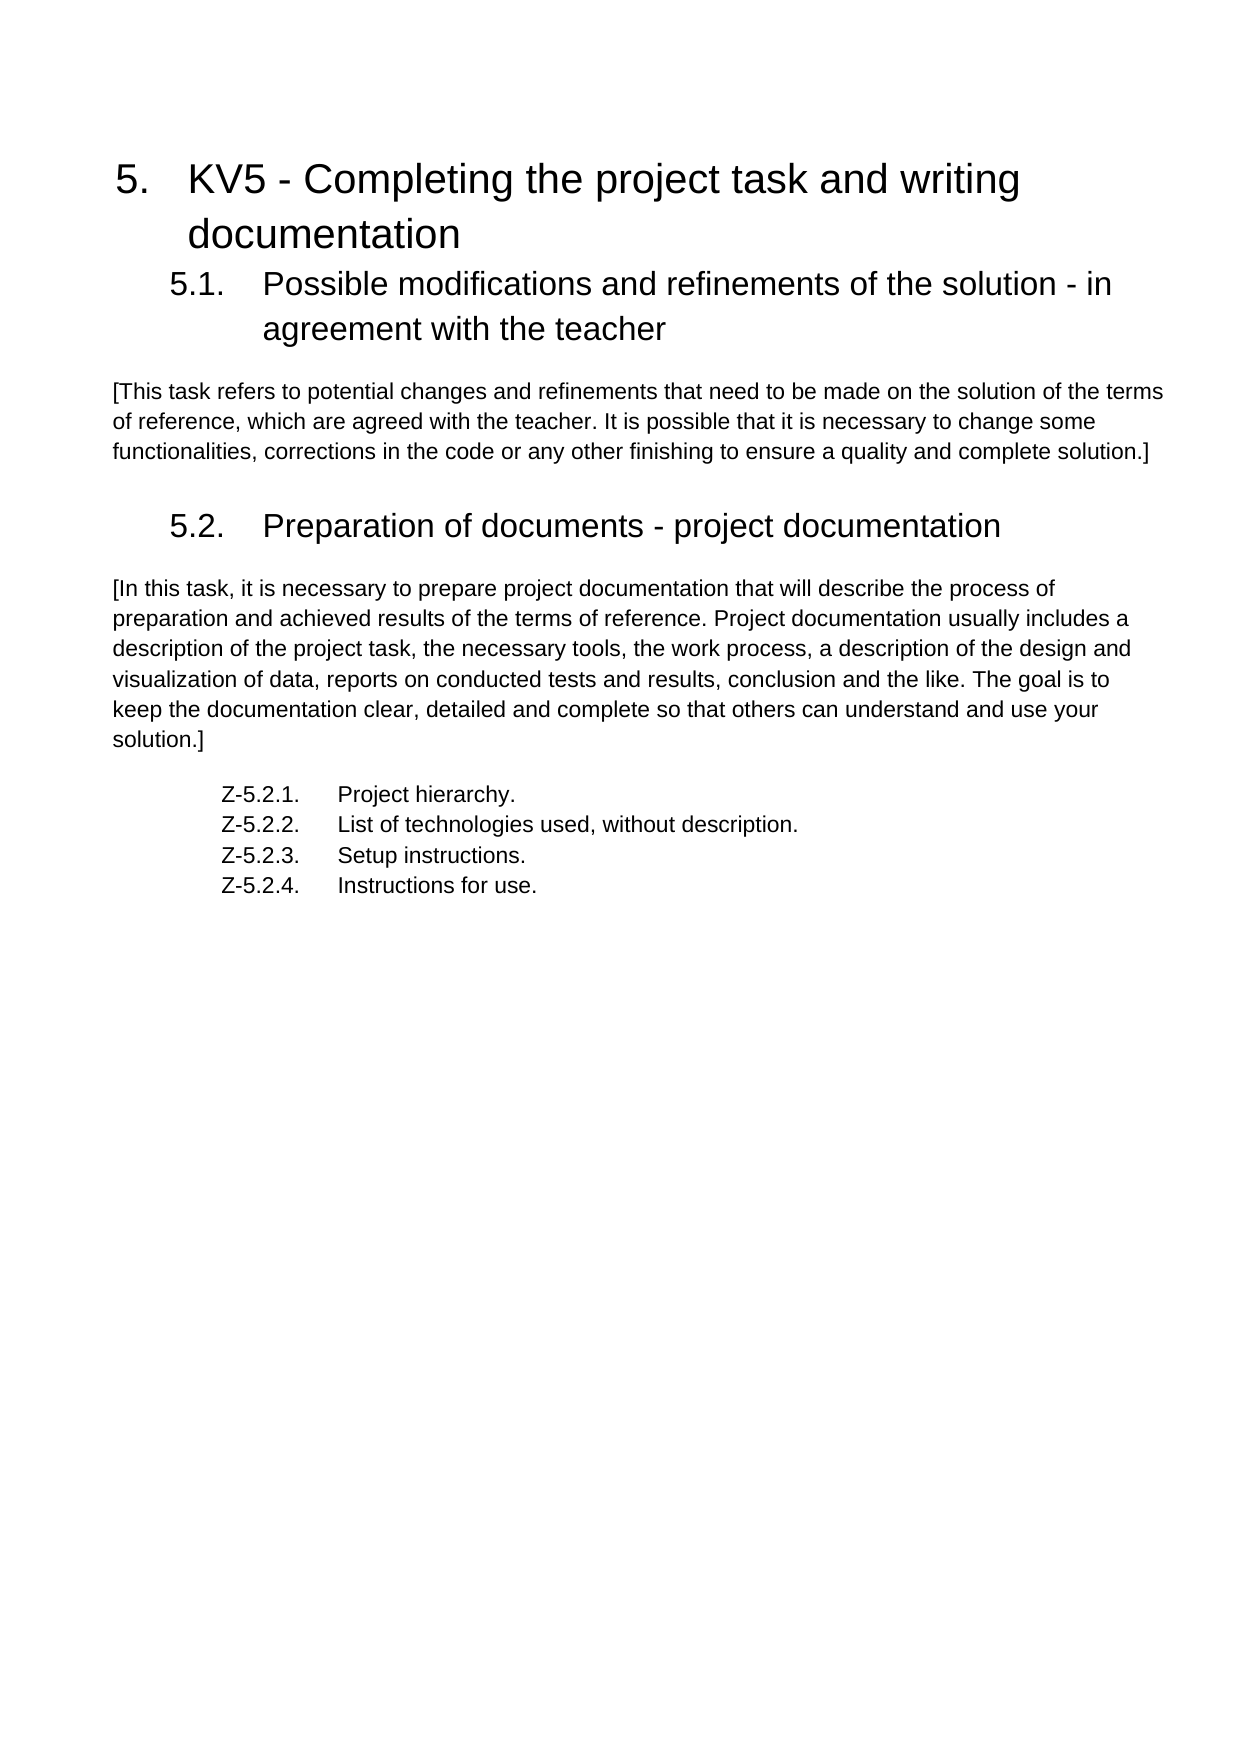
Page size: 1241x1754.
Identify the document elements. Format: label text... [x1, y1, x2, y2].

list List of technologies used, without description. [300, 811, 1165, 838]
list Project hierarchy. [300, 781, 1165, 808]
text [In this task, it is necessary to prepare project documentation that will describe the process of preparation and achieved results of the terms of reference. Project documentation usually includes a description of the project task, the necessary tools, the work process, a description of the design and visualization of data, reports on conducted tests and results, conclusion and the like. The goal is to keep the documentation clear, detailed and complete so that others can understand and use your solution.] [112, 575, 1165, 752]
subtitle Possible modifications and refinements of the solution - in agreement with the teacher [225, 264, 1165, 347]
list Instructions for use. [300, 872, 1165, 898]
text [This task refers to potential changes and refinements that need to be made on the solution of the terms of reference, which are agreed with the teacher. It is possible that it is necessary to change some functionalities, corrections in the code or any other finishing to ensure a quality and complete solution.] [112, 378, 1165, 464]
subtitle Preparation of documents - project documentation [225, 506, 1165, 544]
list Setup instructions. [300, 842, 1165, 868]
subtitle KV5 - Completing the project task and writing documentation [150, 154, 1165, 257]
